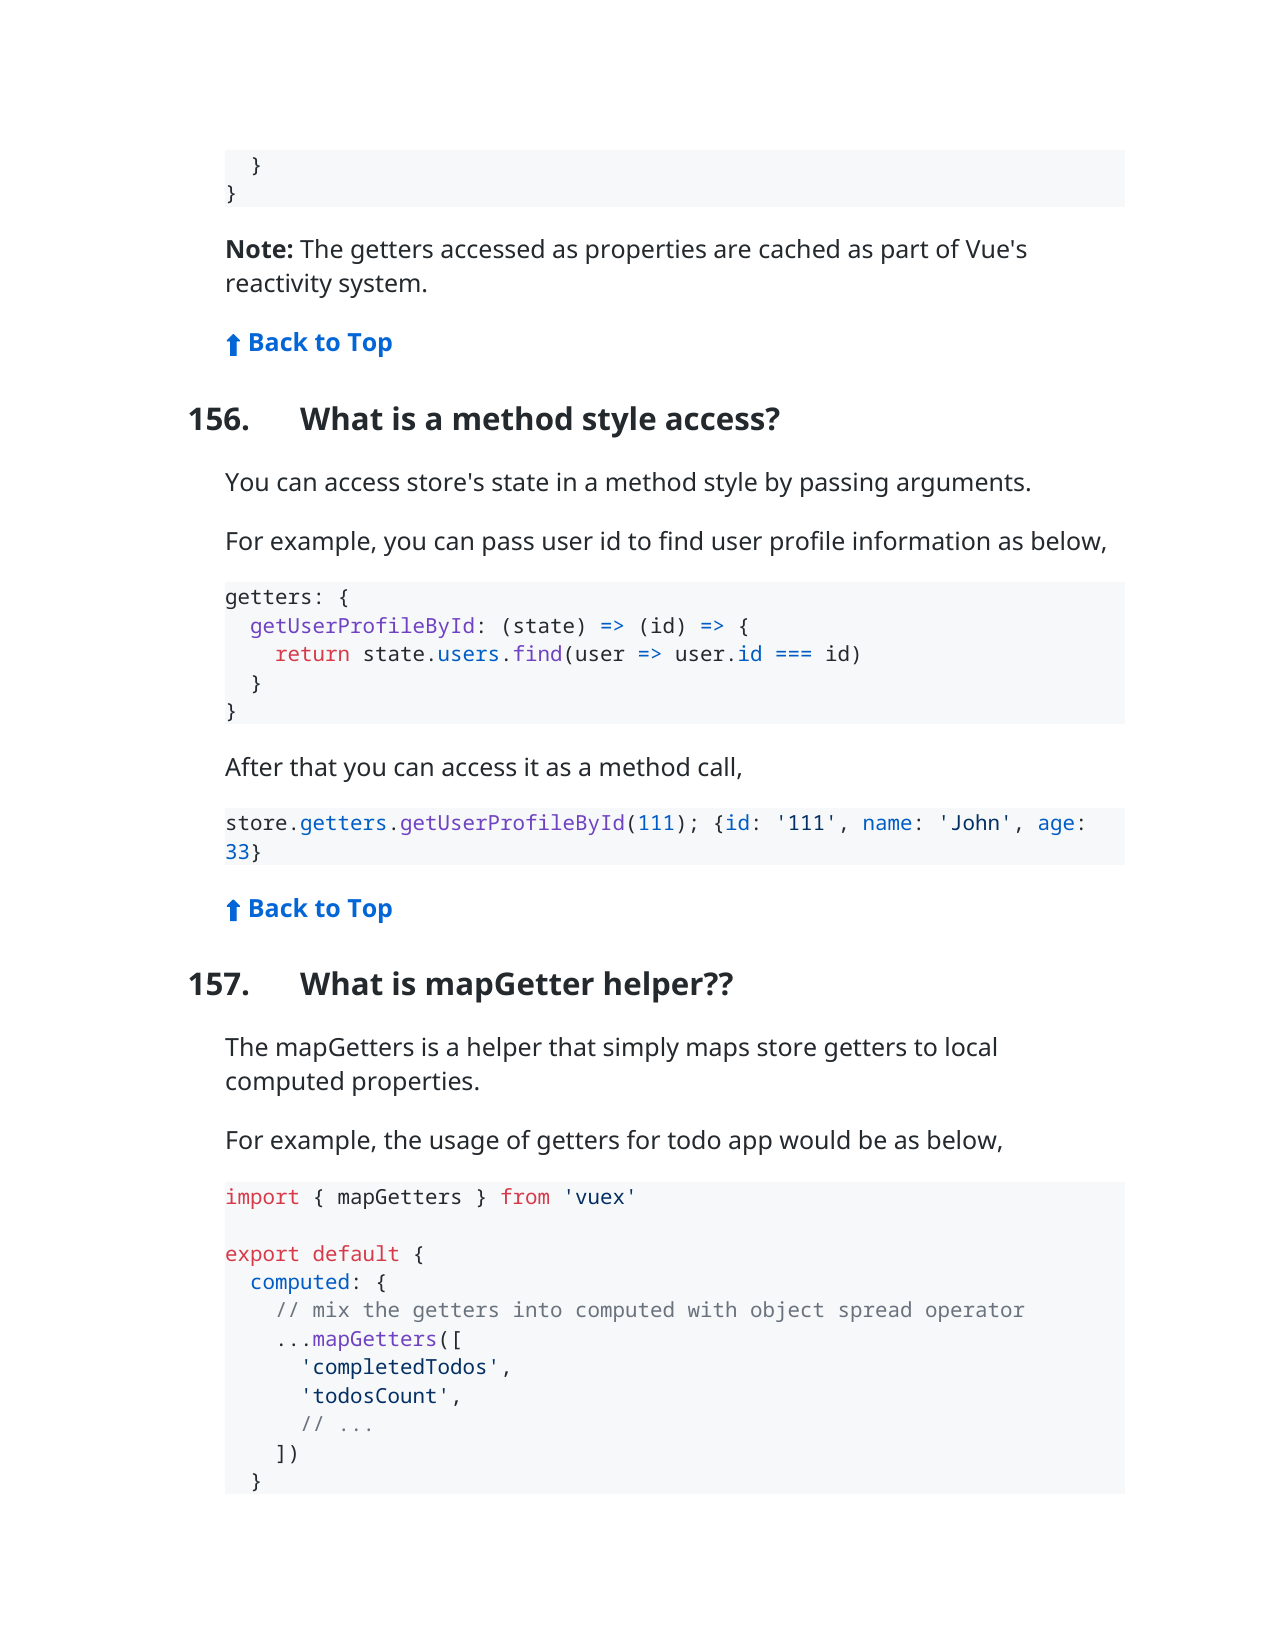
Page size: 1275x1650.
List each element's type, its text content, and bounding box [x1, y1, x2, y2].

list What is a method style access? [187, 397, 1125, 439]
text 'completedTodos', [225, 1352, 1125, 1381]
list What is mapGetter helper?? [187, 962, 1125, 1004]
text After that you can access it as a method call, [225, 749, 1125, 783]
text For example, the usage of getters for todo app would be as below, [225, 1123, 1125, 1157]
text } [225, 150, 1125, 178]
text getters: { [225, 582, 1125, 611]
text The mapGetters is a helper that simply maps store getters to local computed properties. [225, 1029, 1125, 1098]
text ]) [225, 1438, 1125, 1466]
text For example, you can pass user id to find user profile information as below, [225, 523, 1125, 557]
text } [225, 696, 1125, 724]
text } [225, 668, 1125, 696]
text 'todosCount', [225, 1381, 1125, 1409]
text export default { [225, 1239, 1125, 1267]
text ⬆ Back to Top [225, 325, 1125, 359]
text } [225, 178, 1125, 207]
text // ... [225, 1409, 1125, 1438]
text computed: { [225, 1267, 1125, 1296]
text } [225, 1466, 1125, 1494]
text getUserProfileById: (state) => (id) => { [225, 611, 1125, 639]
text import { mapGetters } from 'vuex' [225, 1182, 1125, 1210]
text // mix the getters into computed with object spread operator [225, 1296, 1125, 1324]
text You can access store's state in a method style by passing arguments. [225, 464, 1125, 498]
text ...mapGetters([ [225, 1324, 1125, 1352]
text store.getters.getUserProfileById(111); {id: '111', name: 'John', age: 33} [225, 808, 1125, 865]
text return state.users.find(user => user.id === id) [225, 639, 1125, 668]
text Note: The getters accessed as properties are cached as part of Vue's reactivity system. [225, 232, 1125, 300]
text ⬆ Back to Top [225, 890, 1125, 924]
